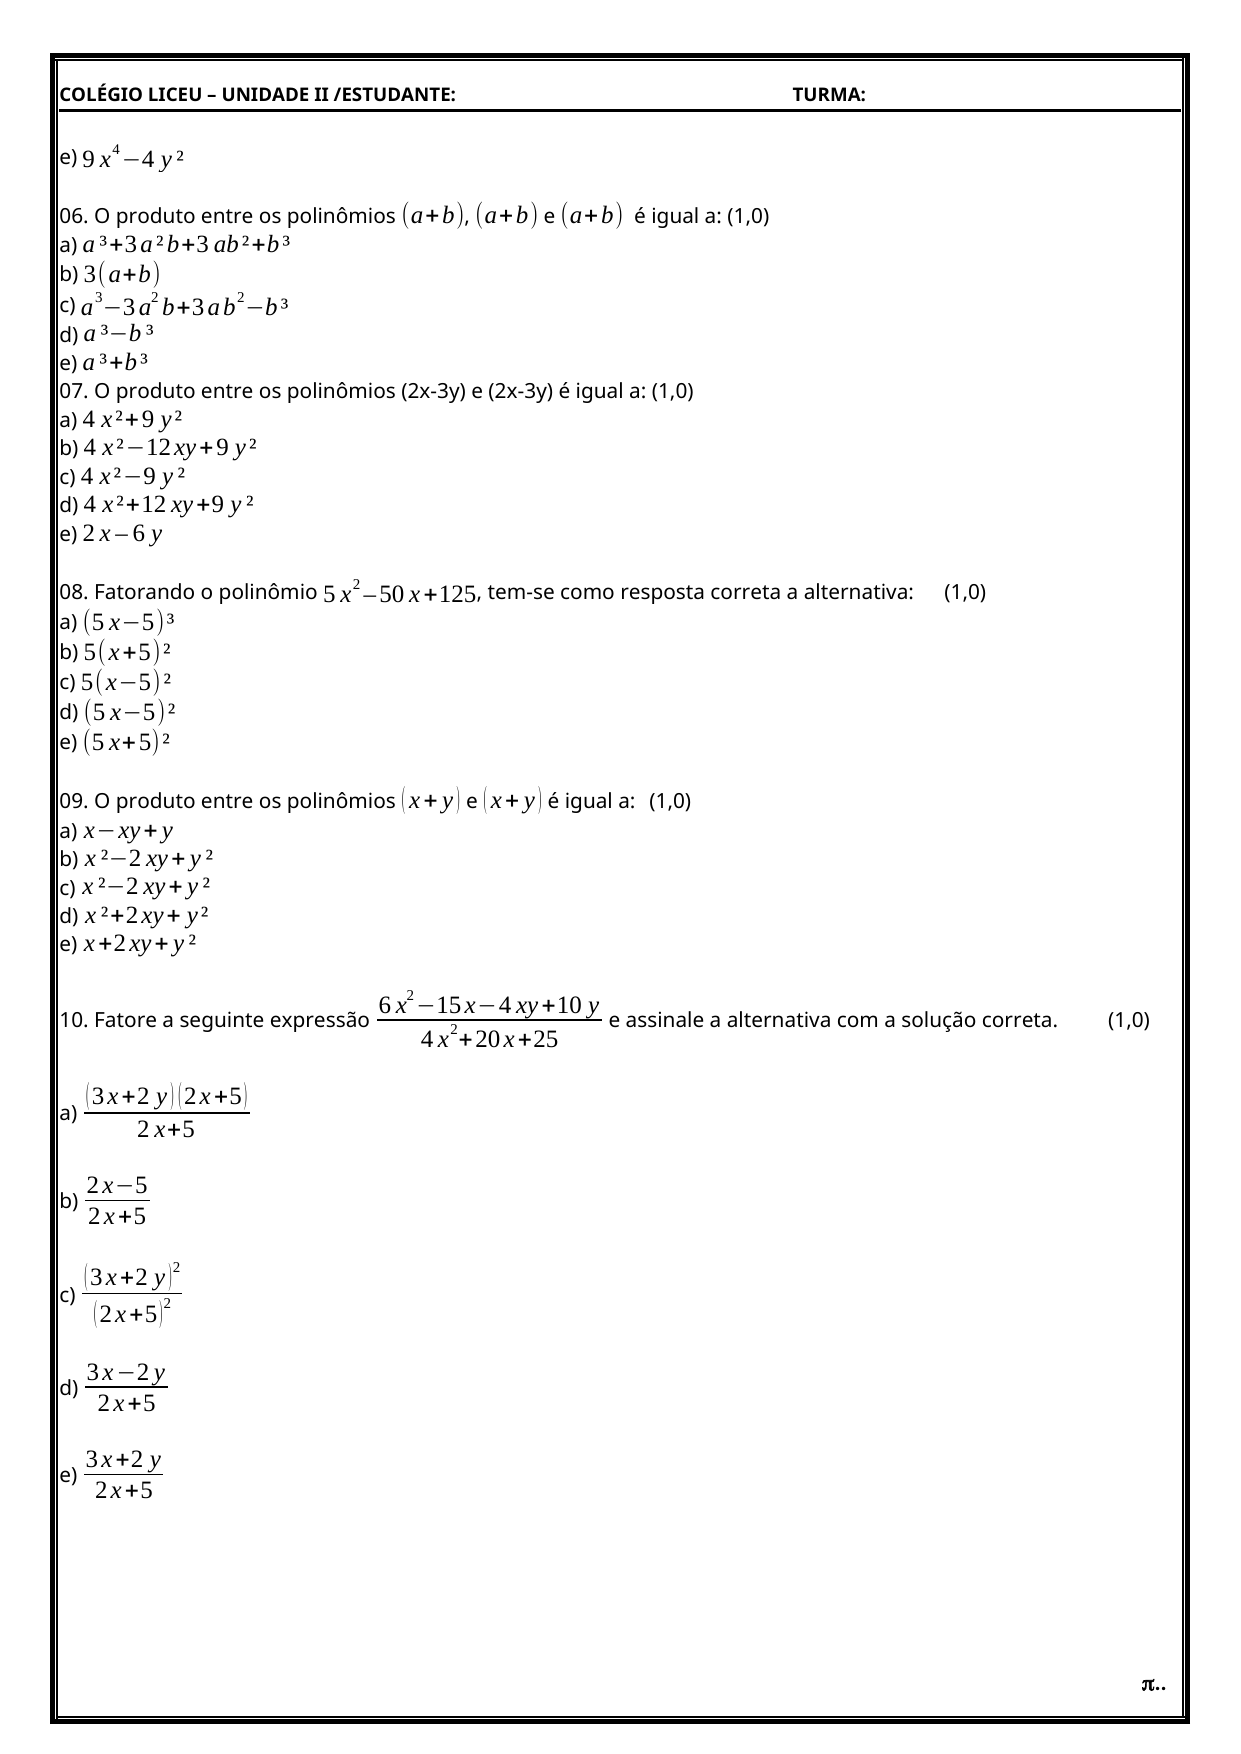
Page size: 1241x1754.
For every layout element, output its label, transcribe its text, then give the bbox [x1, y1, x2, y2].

text c) [59, 1259, 1167, 1329]
text d) [59, 490, 1167, 519]
text c) [59, 288, 1167, 320]
text 08. Fatorando o polinômio , tem-se como resposta correta a alternativa: (1,0) [59, 576, 1167, 607]
text d) [59, 1358, 1167, 1417]
text c) [59, 667, 1167, 697]
text a) [59, 230, 1167, 258]
text a) [59, 405, 1167, 433]
text a) [59, 816, 1167, 844]
text 07. O produto entre os polinômios (2x-3y) e (2x-3y) é igual a: (1,0) [59, 377, 1167, 405]
text e) [59, 519, 1167, 547]
text 09. O produto entre os polinômios e é igual a: (1,0) [59, 785, 1167, 816]
text e) [59, 141, 1167, 172]
text e) [59, 348, 1167, 377]
text d) [59, 901, 1167, 929]
text e) [59, 727, 1167, 757]
text e) [59, 929, 1167, 958]
text b) [59, 1171, 1167, 1230]
text b) [59, 433, 1167, 462]
text a) [59, 1081, 1167, 1143]
text c) [59, 873, 1167, 901]
text b) [59, 637, 1167, 667]
text d) [59, 320, 1167, 348]
text c) [59, 462, 1167, 490]
text b) [59, 258, 1167, 288]
text d) [59, 697, 1167, 727]
text b) [59, 844, 1167, 873]
text a) [59, 607, 1167, 637]
text 06. O produto entre os polinômios , e é igual a: (1,0) [59, 200, 1167, 230]
text e) [59, 1445, 1167, 1504]
text 10. Fatore a seguinte expressão e assinale a alternativa com a solução correta. (1,0) [59, 986, 1167, 1052]
